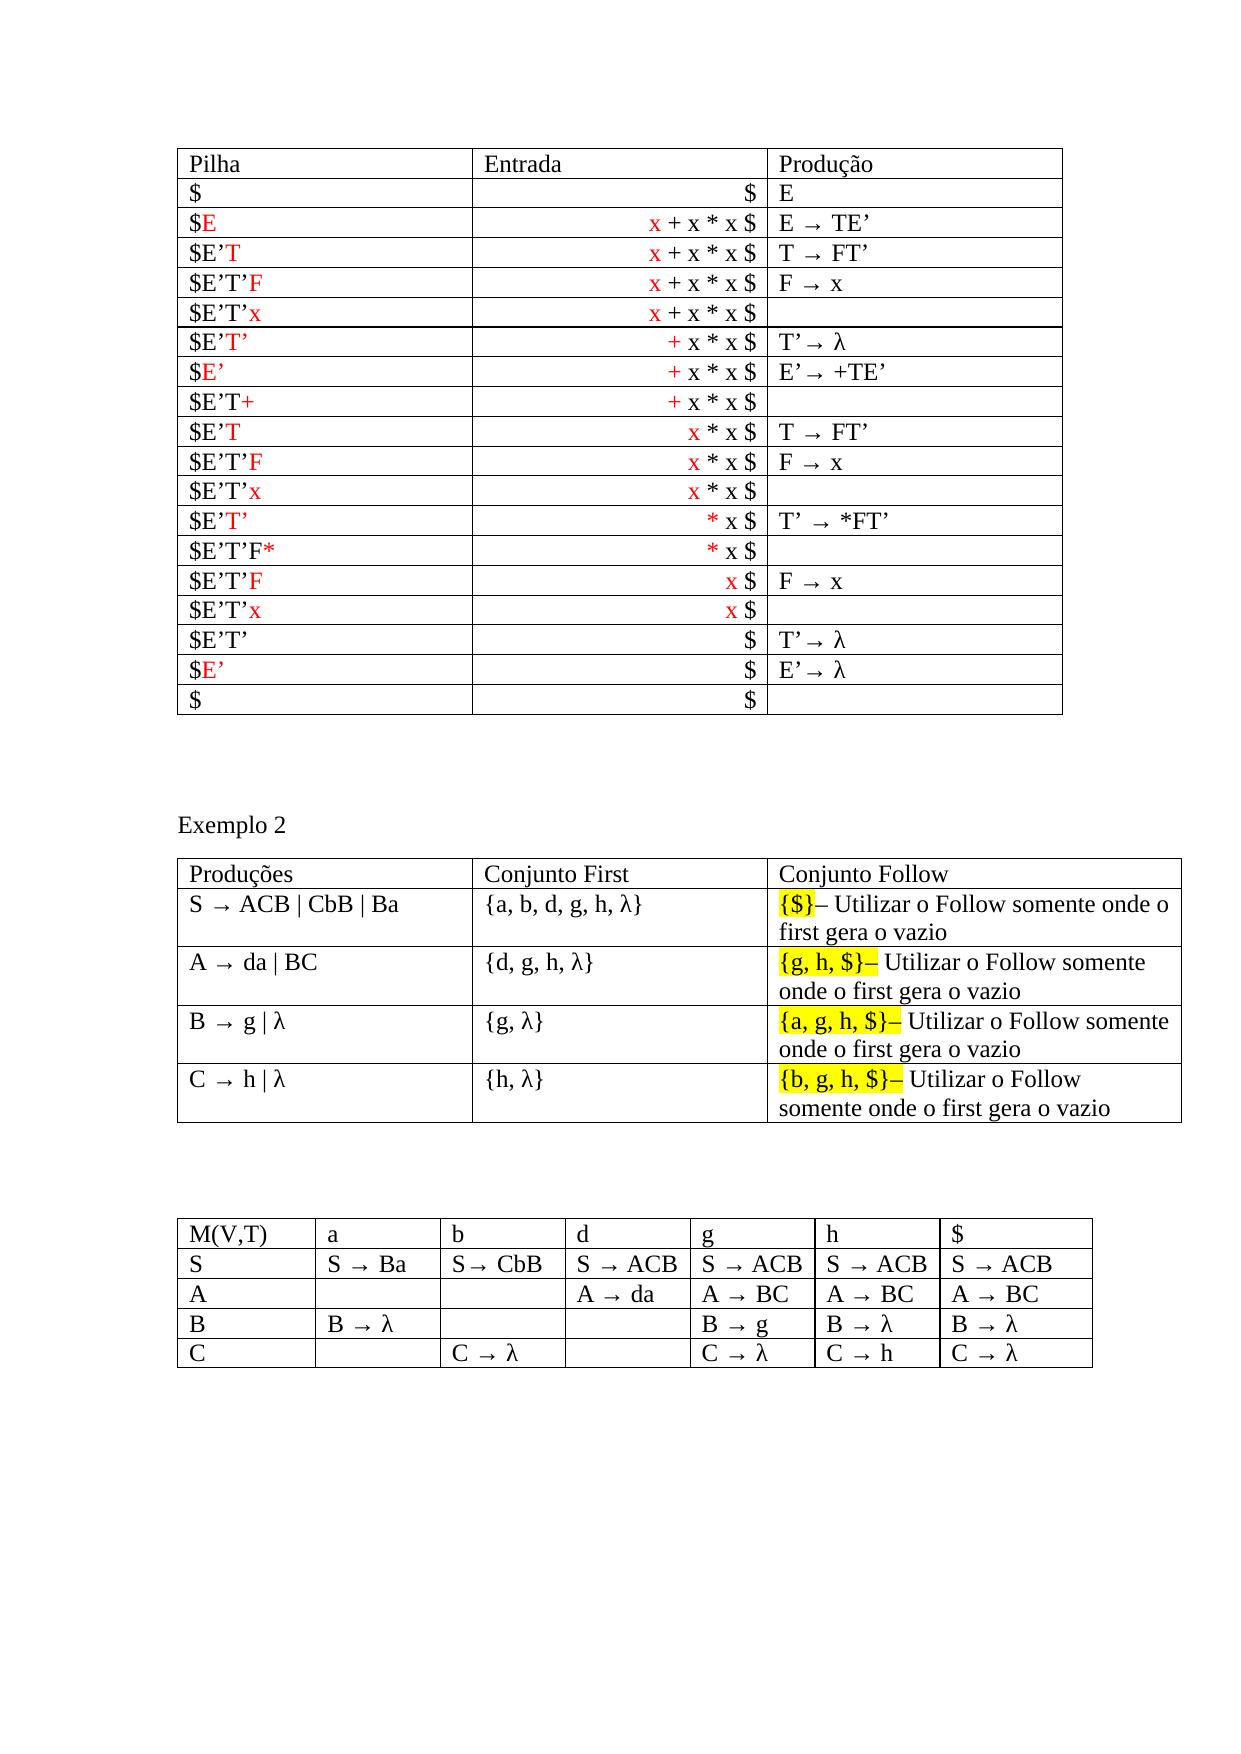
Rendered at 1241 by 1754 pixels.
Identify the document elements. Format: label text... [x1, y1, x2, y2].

table_cell E’→ +TE’ [768, 357, 1062, 386]
table_cell + x * x $ [473, 357, 767, 386]
table_cell {g, h, $}– Utilizar o Follow somente onde o first gera o vazio [768, 947, 1181, 1005]
table_cell B → λ [941, 1309, 1092, 1337]
table_cell $E’T’x [178, 596, 472, 624]
table_cell x + x * x $ [473, 298, 767, 326]
table_cell $E’T’ [178, 506, 472, 535]
table_cell [316, 1339, 440, 1367]
table_cell C → λ [941, 1339, 1092, 1367]
table_cell x * x $ [473, 417, 767, 446]
table_cell x + x * x $ [473, 268, 767, 297]
table_cell T’ → *FT’ [768, 506, 1062, 535]
text Exemplo 2 [177, 810, 1063, 839]
table_cell C → h | λ [178, 1064, 472, 1122]
table_cell $ [178, 179, 472, 207]
table_cell * x $ [473, 536, 767, 565]
table_cell {b, g, h, $}– Utilizar o Follow somente onde o first gera o vazio [768, 1064, 1181, 1122]
table_cell S → Ba [316, 1249, 440, 1278]
table_cell E → TE’ [768, 208, 1062, 237]
table_cell E’→ λ [768, 655, 1062, 684]
table_cell E [768, 179, 1062, 207]
table_cell {g, λ} [473, 1006, 767, 1063]
table_cell $ [473, 625, 767, 654]
table_cell S [178, 1249, 315, 1278]
table_cell $E’T [178, 417, 472, 446]
table_cell {a, g, h, $}– Utilizar o Follow somente onde o first gera o vazio [768, 1006, 1181, 1063]
table_cell {d, g, h, λ} [473, 947, 767, 1005]
table_header Produções [178, 859, 472, 888]
table_header Conjunto First [473, 859, 767, 888]
table_cell $ [178, 685, 472, 714]
table_cell [316, 1279, 440, 1308]
table_cell B → g [691, 1309, 814, 1337]
table_cell A → BC [691, 1279, 814, 1308]
table_cell [768, 476, 1062, 505]
table_header Conjunto Follow [768, 859, 1181, 888]
table_cell $E’T’x [178, 476, 472, 505]
table_cell {a, b, d, g, h, λ} [473, 889, 767, 946]
table_cell [768, 298, 1062, 326]
table_cell C [178, 1339, 315, 1367]
table_cell S→ CbB [441, 1249, 565, 1278]
table_cell $E’T’F* [178, 536, 472, 565]
table_cell $E’T’x [178, 298, 472, 326]
table_cell [441, 1309, 565, 1337]
table_header h [816, 1219, 939, 1248]
table_cell C → λ [441, 1339, 565, 1367]
table_cell [768, 536, 1062, 565]
table_cell A → BC [816, 1279, 939, 1308]
table_cell S → ACB [941, 1249, 1092, 1278]
table_cell + x * x $ [473, 328, 767, 356]
table_cell T’→ λ [768, 328, 1062, 356]
table_header Entrada [473, 149, 767, 177]
table_cell F → x [768, 447, 1062, 475]
table_cell $ [473, 179, 767, 207]
table_cell x * x $ [473, 476, 767, 505]
table_cell S → ACB [816, 1249, 939, 1278]
table_cell x $ [473, 596, 767, 624]
table_header Produção [768, 149, 1062, 177]
table_cell + x * x $ [473, 387, 767, 416]
table_cell A → da [566, 1279, 690, 1308]
table_cell F → x [768, 566, 1062, 594]
table_header a [316, 1219, 440, 1248]
table_cell {$}– Utilizar o Follow somente onde o first gera o vazio [768, 889, 1181, 946]
table_cell {h, λ} [473, 1064, 767, 1122]
table_header M(V,T) [178, 1219, 315, 1248]
table_cell [768, 685, 1062, 714]
table_cell B → λ [816, 1309, 939, 1337]
table_cell $E’T’F [178, 447, 472, 475]
table_cell T’→ λ [768, 625, 1062, 654]
table_cell [566, 1339, 690, 1367]
table_cell [768, 596, 1062, 624]
table_cell $ [473, 685, 767, 714]
table_cell x + x * x $ [473, 208, 767, 237]
table_cell $E’T’ [178, 328, 472, 356]
table_cell $E’ [178, 655, 472, 684]
table_cell C → λ [691, 1339, 814, 1367]
table_cell S → ACB [566, 1249, 690, 1278]
table_cell x * x $ [473, 447, 767, 475]
table_cell A → da | BC [178, 947, 472, 1005]
table_cell $E’T’F [178, 268, 472, 297]
table_cell S → ACB [691, 1249, 814, 1278]
table_cell S → ACB | CbB | Ba [178, 889, 472, 946]
table_cell B → g | λ [178, 1006, 472, 1063]
table_cell [768, 387, 1062, 416]
table_cell $E’T [178, 238, 472, 267]
table_cell $E [178, 208, 472, 237]
table_header Pilha [178, 149, 472, 177]
table_cell T → FT’ [768, 417, 1062, 446]
table_cell F → x [768, 268, 1062, 297]
table_cell $E’T’F [178, 566, 472, 594]
table_cell A → BC [941, 1279, 1092, 1308]
table_header b [441, 1219, 565, 1248]
table_cell $E’ [178, 357, 472, 386]
table_cell $ [473, 655, 767, 684]
table_cell A [178, 1279, 315, 1308]
table_cell B [178, 1309, 315, 1337]
table_cell C → h [816, 1339, 939, 1367]
table_cell B → λ [316, 1309, 440, 1337]
table_header d [566, 1219, 690, 1248]
table_cell $E’T+ [178, 387, 472, 416]
table_cell x + x * x $ [473, 238, 767, 267]
table_cell $E’T’ [178, 625, 472, 654]
table_cell T → FT’ [768, 238, 1062, 267]
table_header g [691, 1219, 814, 1248]
table_cell * x $ [473, 506, 767, 535]
table_cell [441, 1279, 565, 1308]
table_header $ [941, 1219, 1092, 1248]
table_cell x $ [473, 566, 767, 594]
table_cell [566, 1309, 690, 1337]
